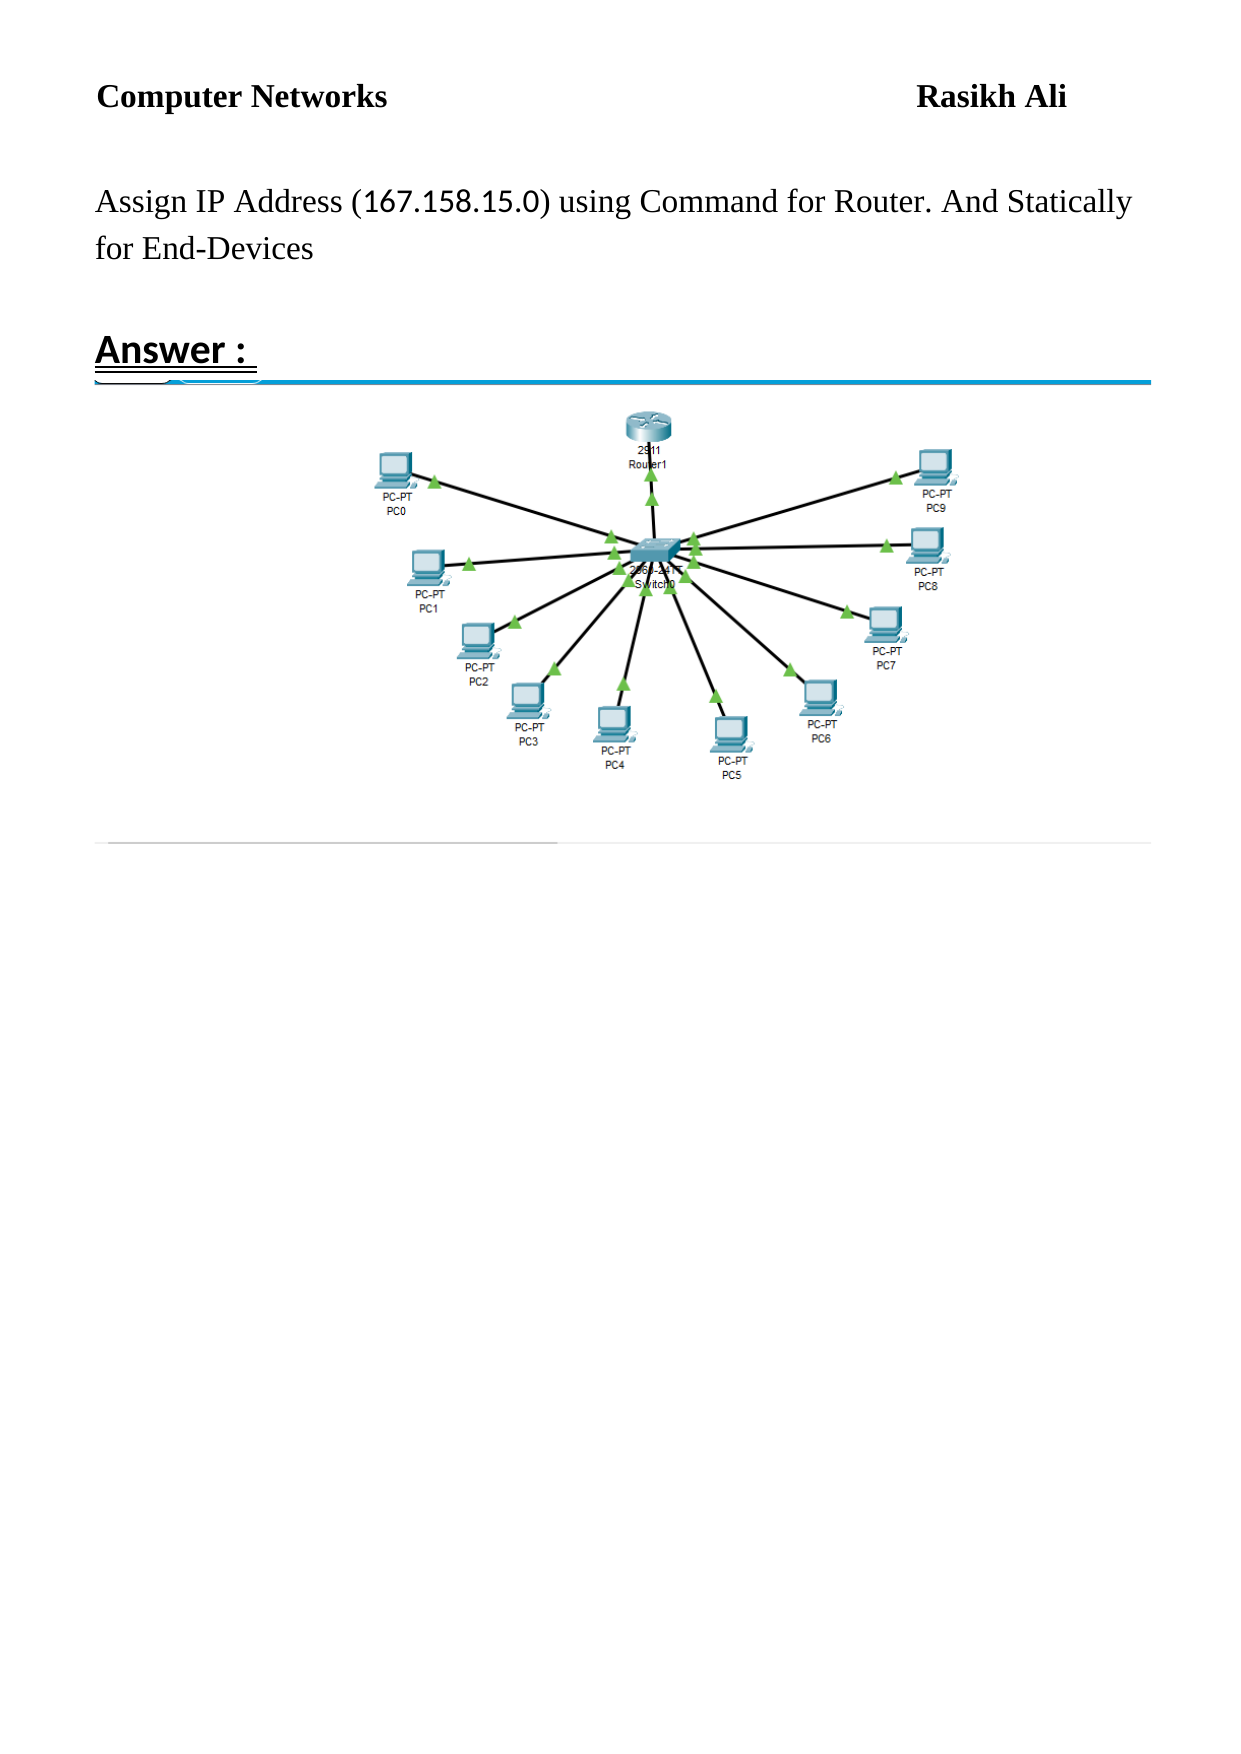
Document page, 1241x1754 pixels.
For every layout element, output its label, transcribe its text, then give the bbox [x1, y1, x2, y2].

picture [94, 380, 1152, 844]
text for End-Devices [94, 229, 1153, 267]
text Answer : [94, 323, 1153, 374]
text Assign IP Address (167.158.15.0) using Command for Router. And Statically [94, 180, 1153, 221]
